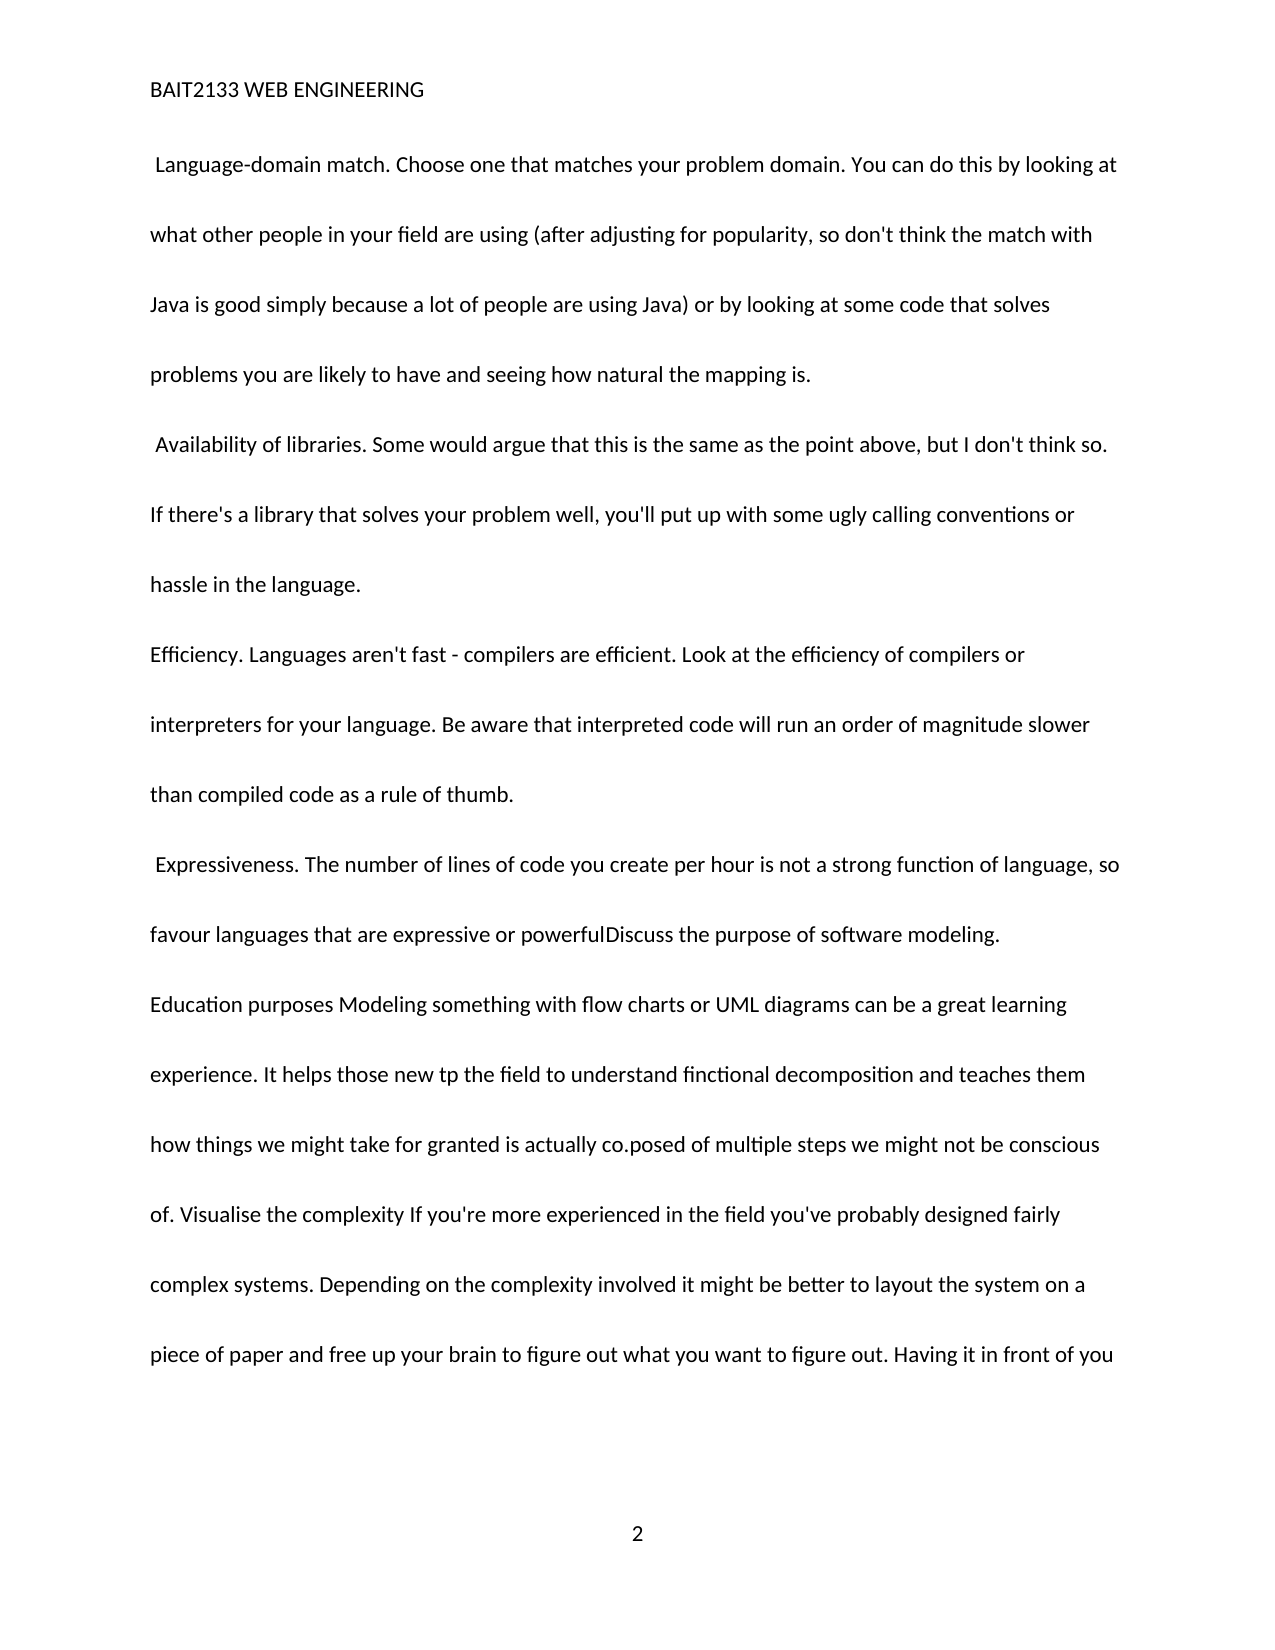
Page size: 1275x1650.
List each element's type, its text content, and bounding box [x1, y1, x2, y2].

list Availability of libraries. Some would argue that this is the same as the point above, but I don't think so. If there's a library that solves your problem well, you'll put up with some ugly calling conventions or hassle in the language. [150, 430, 1125, 598]
list Efficiency. Languages aren't fast - compilers are efficient. Look at the efficiency of compilers or interpreters for your language. Be aware that interpreted code will run an order of magnitude slower than compiled code as a rule of thumb. [150, 640, 1125, 808]
list Language-domain match. Choose one that matches your problem domain. You can do this by looking at what other people in your field are using (after adjusting for popularity, so don't think the match with Java is good simply because a lot of people are using Java) or by looking at some code that solves problems you are likely to have and seeing how natural the mapping is. [150, 150, 1125, 388]
list Expressiveness. The number of lines of code you create per hour is not a strong function of language, so favour languages that are expressive or powerfulDiscuss the purpose of software modeling. [150, 850, 1125, 948]
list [150, 990, 1125, 1368]
